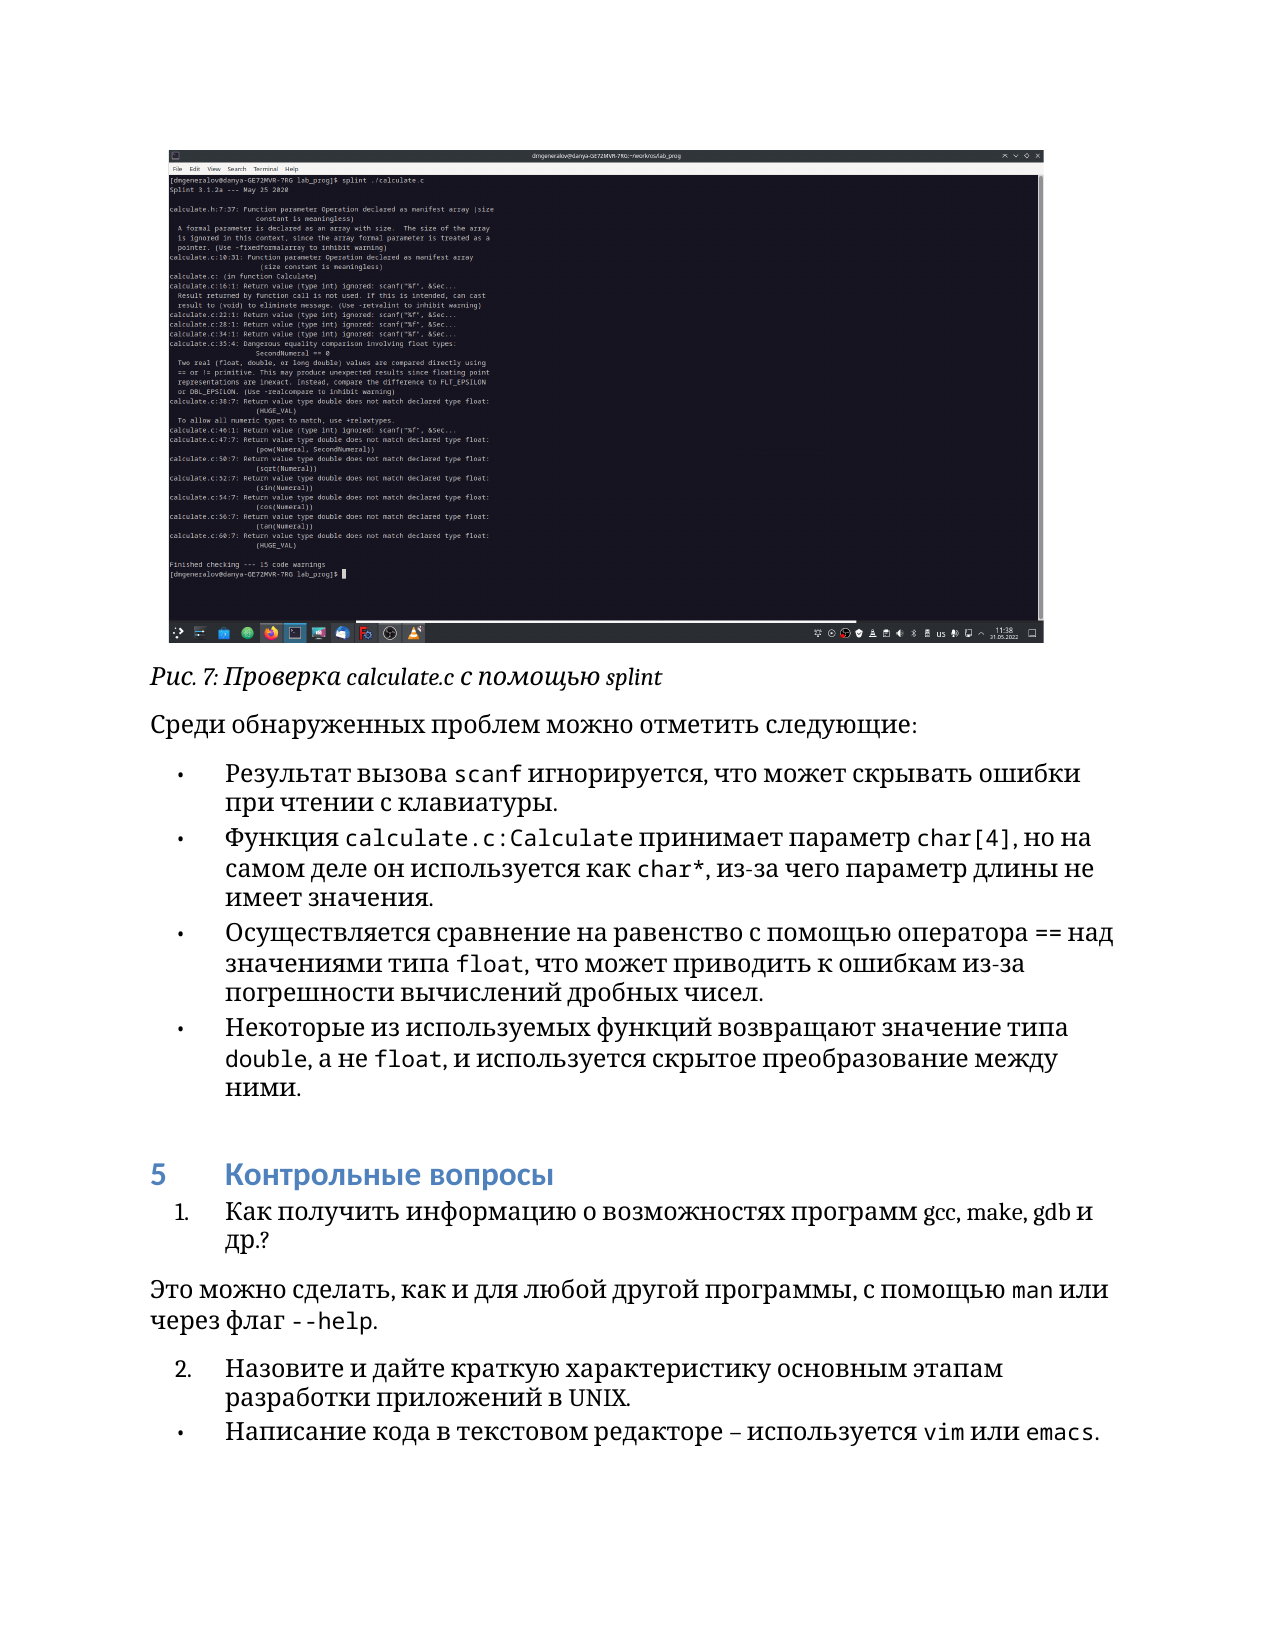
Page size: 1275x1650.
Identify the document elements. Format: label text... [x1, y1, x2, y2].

list Некоторые из используемых функций возвращают значение типа double, а не float, и используется скрытое преобразование между ними. [175, 1012, 1125, 1103]
list Как получить информацию о возможностях программ gcc, make, gdb и др.? [175, 1197, 1125, 1255]
list Функция calculate.c:Calculate принимает параметр char[4], но на самом деле он используется как char*, из-за чего параметр длины не имеет значения. [175, 822, 1125, 913]
list Назовите и дайте краткую характеристику основным этапам разработки приложений в UNIX. [175, 1355, 1125, 1412]
subtitle 5 Контрольные вопросы [150, 1153, 1125, 1194]
picture [168, 150, 1044, 643]
list Результат вызова scanf игнорируется, что может скрывать ошибки при чтении с клавиатуры. [175, 758, 1125, 818]
list Написание кода в текстовом редакторе – используется vim или emacs. [175, 1416, 1125, 1447]
text Рис. 7: Проверка calculate.c с помощью splint [150, 663, 1125, 692]
text Среди обнаруженных проблем можно отметить следующие: [150, 711, 1125, 739]
list Осуществляется сравнение на равенство с помощью оператора == над значениями типа float, что может приводить к ошибкам из-за погрешности вычислений дробных чисел. [175, 917, 1125, 1008]
text Это можно сделать, как и для любой другой программы, с помощью man или через флаг --help. [150, 1274, 1125, 1336]
